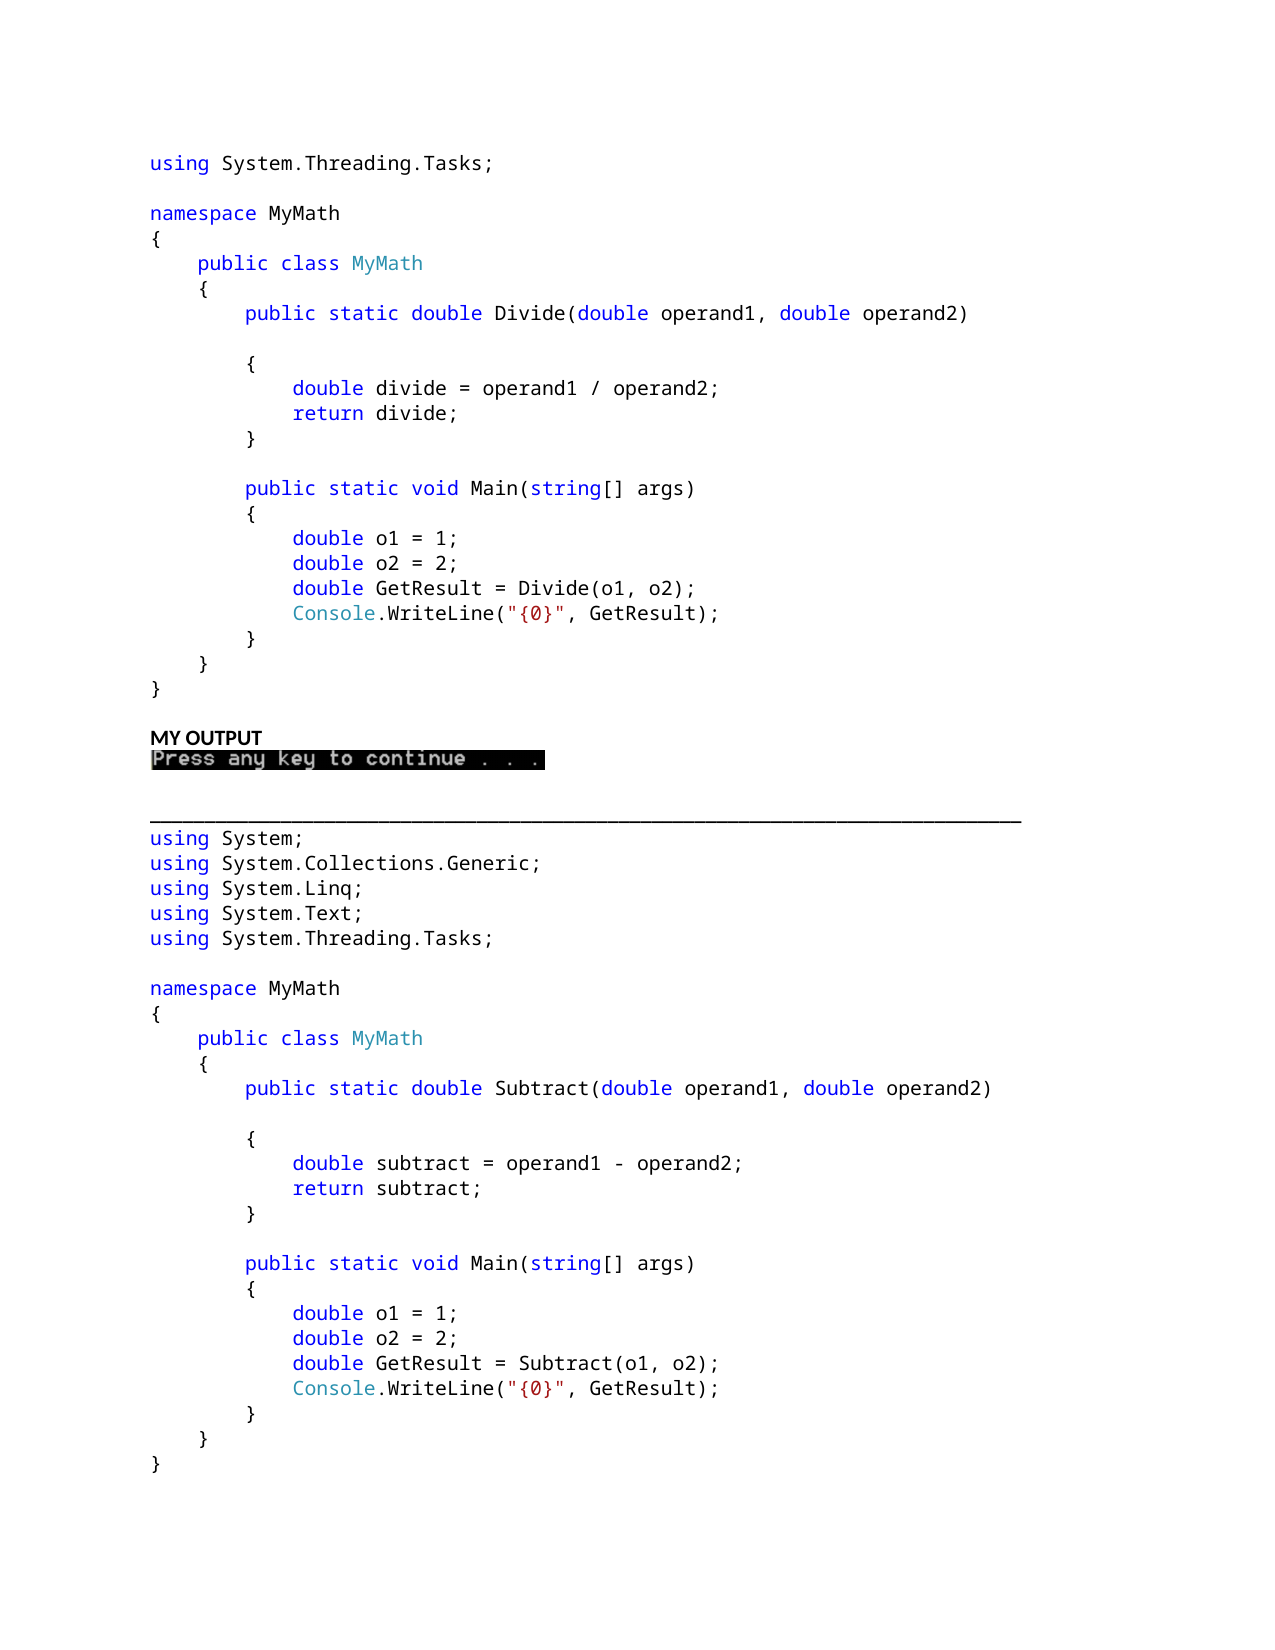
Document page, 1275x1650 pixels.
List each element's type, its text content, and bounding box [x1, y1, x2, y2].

text return subtract; [150, 1175, 1125, 1200]
text public class MyMath [150, 250, 1125, 275]
text } [150, 1425, 1125, 1450]
text public static double Divide(double operand1, double operand2) [150, 300, 1125, 325]
text } [150, 650, 1125, 675]
text double o1 = 1; [150, 525, 1125, 550]
text { [150, 350, 1125, 375]
text using System.Linq; [150, 875, 1125, 900]
text MY OUTPUT [150, 725, 1125, 750]
text using System.Threading.Tasks; [150, 925, 1125, 950]
text ­________________________________________________________________________________ [150, 800, 1125, 825]
text } [150, 625, 1125, 650]
text } [150, 1450, 1125, 1475]
text } [150, 675, 1125, 700]
text return divide; [150, 400, 1125, 425]
text double divide = operand1 / operand2; [150, 375, 1125, 400]
text public static void Main(string[] args) [150, 475, 1125, 500]
text { [150, 1050, 1125, 1075]
text using System.Collections.Generic; [150, 850, 1125, 875]
text double GetResult = Divide(o1, o2); [150, 575, 1125, 600]
text namespace MyMath [150, 200, 1125, 225]
text { [150, 500, 1125, 525]
text { [150, 275, 1125, 300]
text } [150, 1400, 1125, 1425]
text { [150, 1125, 1125, 1150]
text } [150, 1200, 1125, 1225]
text Console.WriteLine("{0}", GetResult); [150, 600, 1125, 625]
text public static double Subtract(double operand1, double operand2) [150, 1075, 1125, 1100]
text } [150, 425, 1125, 450]
text double GetResult = Subtract(o1, o2); [150, 1350, 1125, 1375]
text using System; [150, 825, 1125, 850]
text Console.WriteLine("{0}", GetResult); [150, 1375, 1125, 1400]
text public class MyMath [150, 1025, 1125, 1050]
text double subtract = operand1 - operand2; [150, 1150, 1125, 1175]
text using System.Threading.Tasks; [150, 150, 1125, 175]
text public static void Main(string[] args) [150, 1250, 1125, 1275]
text using System.Text; [150, 900, 1125, 925]
text { [150, 1000, 1125, 1025]
text double o2 = 2; [150, 550, 1125, 575]
text namespace MyMath [150, 975, 1125, 1000]
text { [150, 1275, 1125, 1300]
text double o2 = 2; [150, 1325, 1125, 1350]
text double o1 = 1; [150, 1300, 1125, 1325]
text { [150, 225, 1125, 250]
